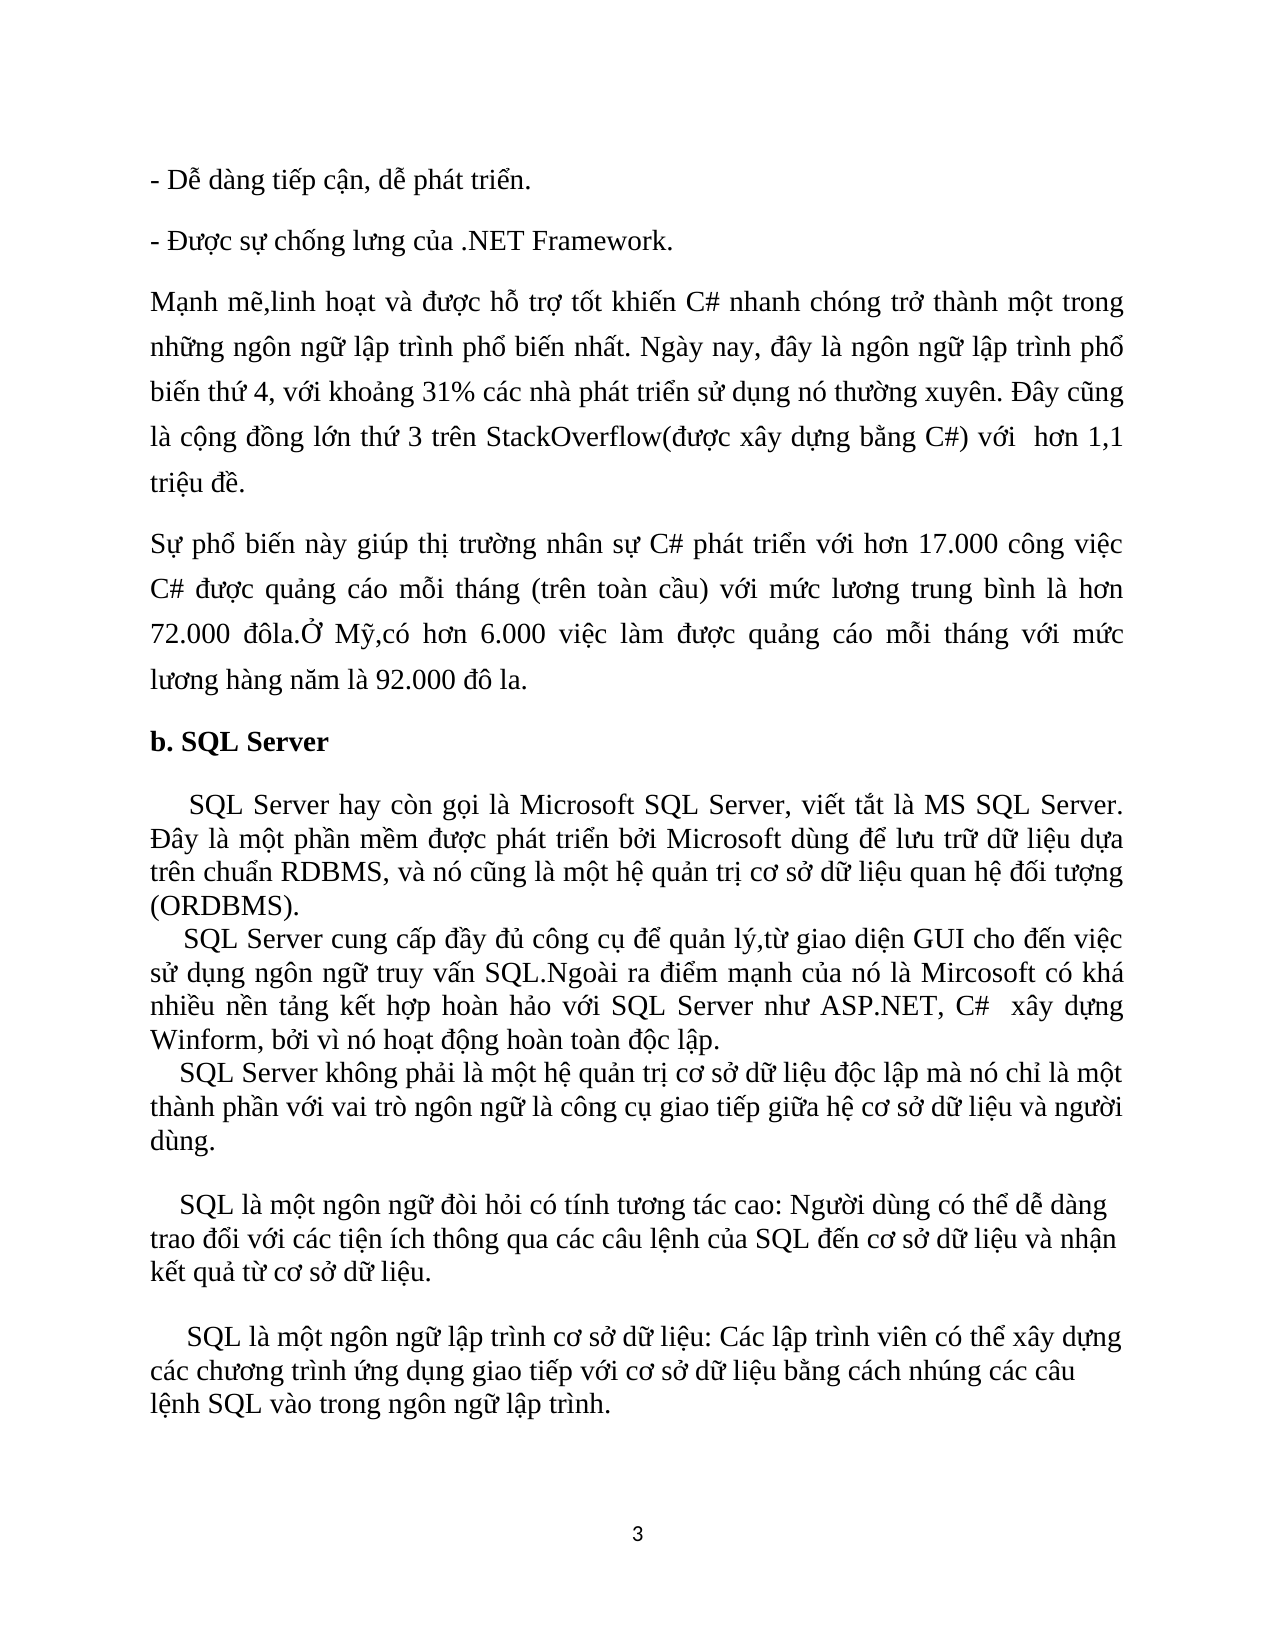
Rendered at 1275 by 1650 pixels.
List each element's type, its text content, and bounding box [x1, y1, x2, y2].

text SQL Server hay còn gọi là Microsoft SQL Server, viết tắt là MS SQL Server. Đây là một phần mềm được phát triển bởi Microsoft dùng để lưu trữ dữ liệu dựa trên chuẩn RDBMS, và nó cũng là một hệ quản trị cơ sở dữ liệu quan hệ đối tượng (ORDBMS). [150, 787, 1125, 921]
subtitle b. SQL Server [150, 724, 1125, 758]
text Sự phổ biến này giúp thị trường nhân sự C# phát triển với hơn 17.000 công việc C# được quảng cáo mỗi tháng (trên toàn cầu) với mức lương trung bình là hơn 72.000 đôla.Ở Mỹ,có hơn 6.000 việc làm được quảng cáo mỗi tháng với mức lương hàng năm là 92.000 đô la. [150, 514, 1125, 695]
text - Được sự chống lưng của .NET Framework. [150, 211, 1125, 256]
text SQL Server không phải là một hệ quản trị cơ sở dữ liệu độc lập mà nó chỉ là một thành phần với vai trò ngôn ngữ là công cụ giao tiếp giữa hệ cơ sở dữ liệu và người dùng. [150, 1056, 1125, 1156]
text Mạnh mẽ,linh hoạt và được hỗ trợ tốt khiến C# nhanh chóng trở thành một trong những ngôn ngữ lập trình phổ biến nhất. Ngày nay, đây là ngôn ngữ lập trình phổ biến thứ 4, với khoảng 31% các nhà phát triển sử dụng nó thường xuyên. Đây cũng là cộng đồng lớn thứ 3 trên StackOverflow(được xây dựng bằng C#) với hơn 1,1 triệu đề. [150, 272, 1125, 498]
text SQL là một ngôn ngữ lập trình cơ sở dữ liệu: Các lập trình viên có thể xây dựng các chương trình ứng dụng giao tiếp với cơ sở dữ liệu bằng cách nhúng các câu lệnh SQL vào trong ngôn ngữ lập trình. [150, 1319, 1125, 1420]
text SQL Server cung cấp đầy đủ công cụ để quản lý,từ giao diện GUI cho đến việc sử dụng ngôn ngữ truy vấn SQL.Ngoài ra điểm mạnh của nó là Mircosoft có khá nhiều nền tảng kết hợp hoàn hảo với SQL Server như ASP.NET, C# xây dựng Winform, bởi vì nó hoạt động hoàn toàn độc lập. [150, 921, 1125, 1056]
text - Dễ dàng tiếp cận, dễ phát triển. [150, 150, 1125, 195]
text SQL là một ngôn ngữ đòi hỏi có tính tương tác cao: Người dùng có thể dễ dàng trao đổi với các tiện ích thông qua các câu lệnh của SQL đến cơ sở dữ liệu và nhận kết quả từ cơ sở dữ liệu. [150, 1187, 1125, 1288]
